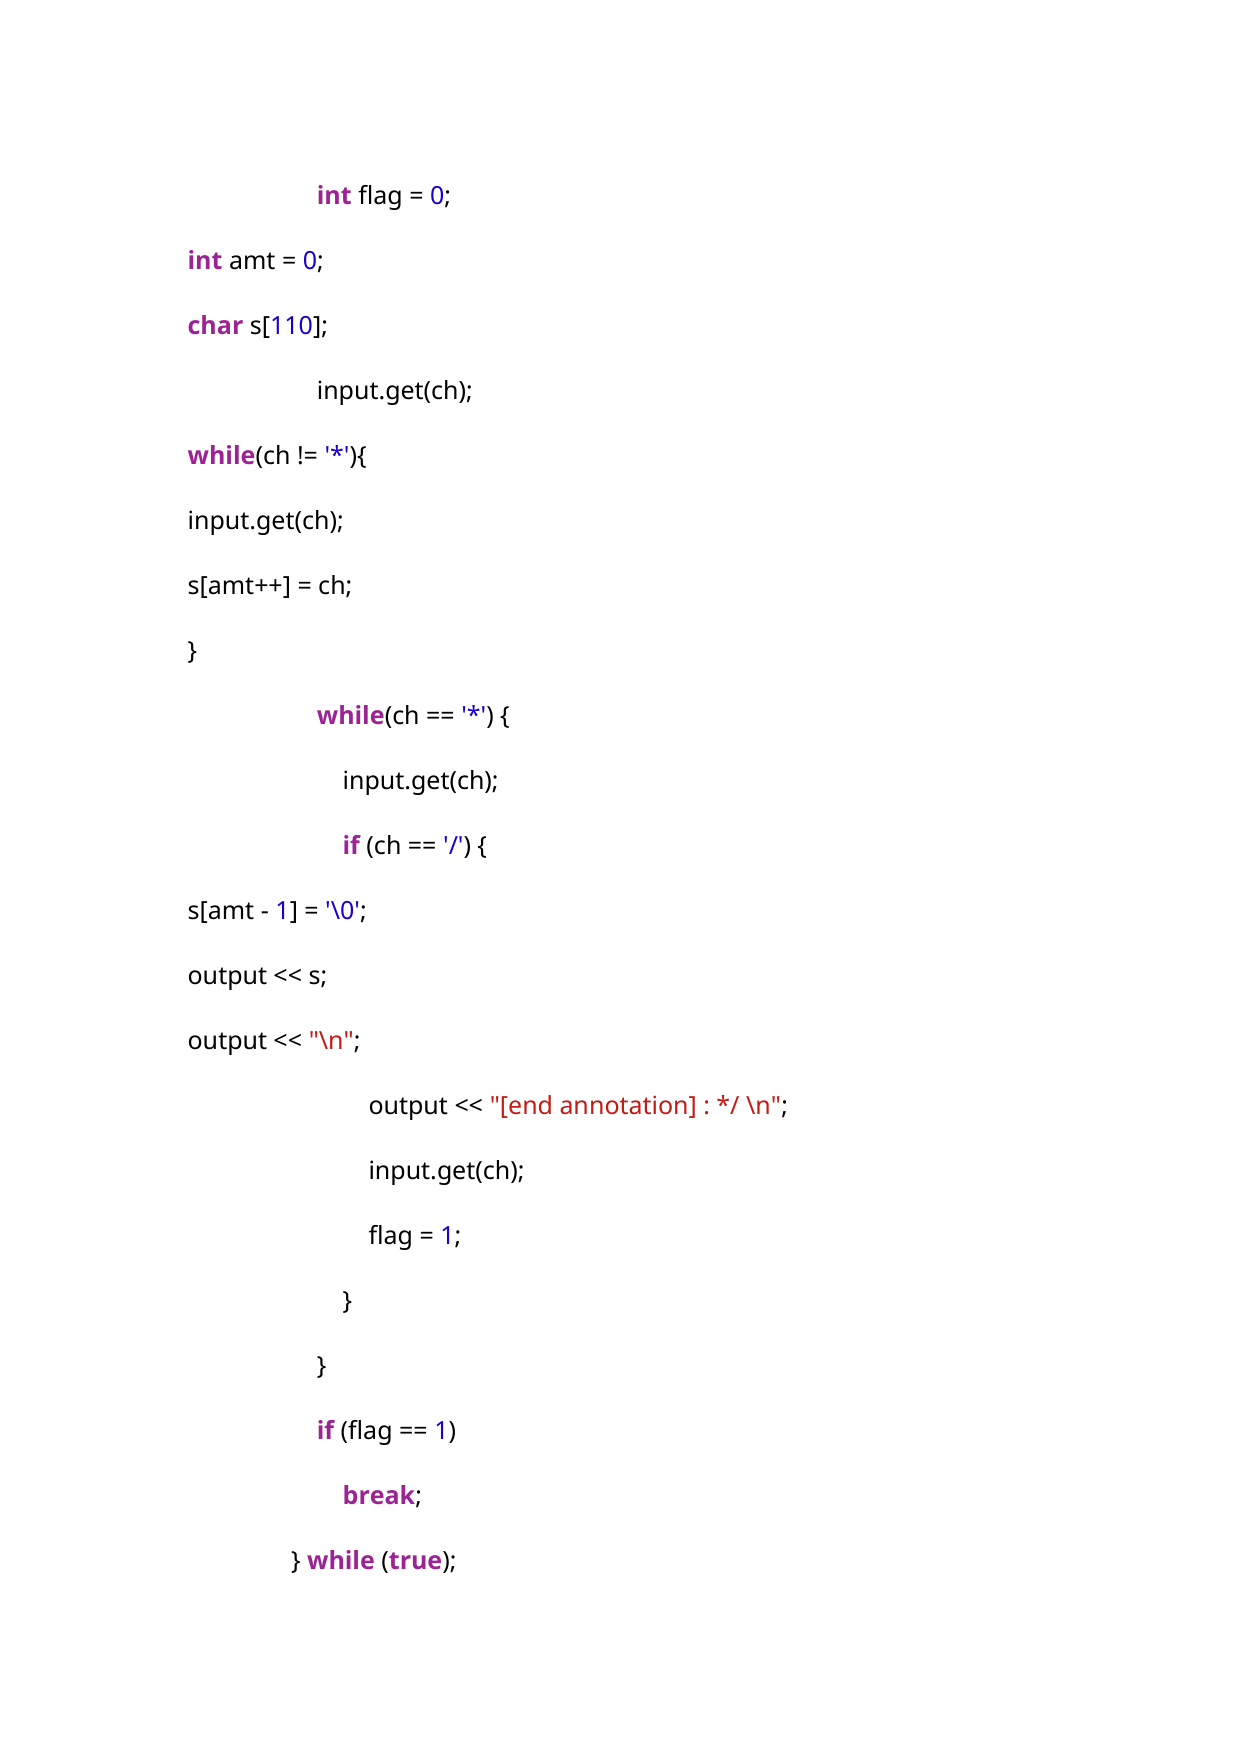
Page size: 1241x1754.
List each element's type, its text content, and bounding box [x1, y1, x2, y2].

text } [187, 1332, 1053, 1397]
text input.get(ch); [187, 357, 1053, 422]
text while(ch == '*') { [187, 682, 1053, 747]
text int flag = 0; [187, 162, 1053, 227]
text } [187, 1267, 1053, 1332]
text if (flag == 1) [187, 1397, 1053, 1462]
text input.get(ch); [187, 487, 1053, 552]
text } while (true); [187, 1527, 1053, 1592]
text input.get(ch); [187, 747, 1053, 812]
text break; [187, 1462, 1053, 1527]
text s[amt++] = ch; [187, 552, 1053, 617]
text while(ch != '*'){ [187, 422, 1053, 487]
text s[amt - 1] = '\0'; [187, 877, 1053, 942]
text } [187, 617, 1053, 682]
text output << "\n"; [187, 1007, 1053, 1072]
text output << "[end annotation] : */ \n"; [187, 1072, 1053, 1137]
text char s[110]; [187, 292, 1053, 357]
text flag = 1; [187, 1202, 1053, 1267]
text if (ch == '/') { [187, 812, 1053, 877]
text int amt = 0; [187, 227, 1053, 292]
text output << s; [187, 942, 1053, 1007]
text input.get(ch); [187, 1137, 1053, 1202]
